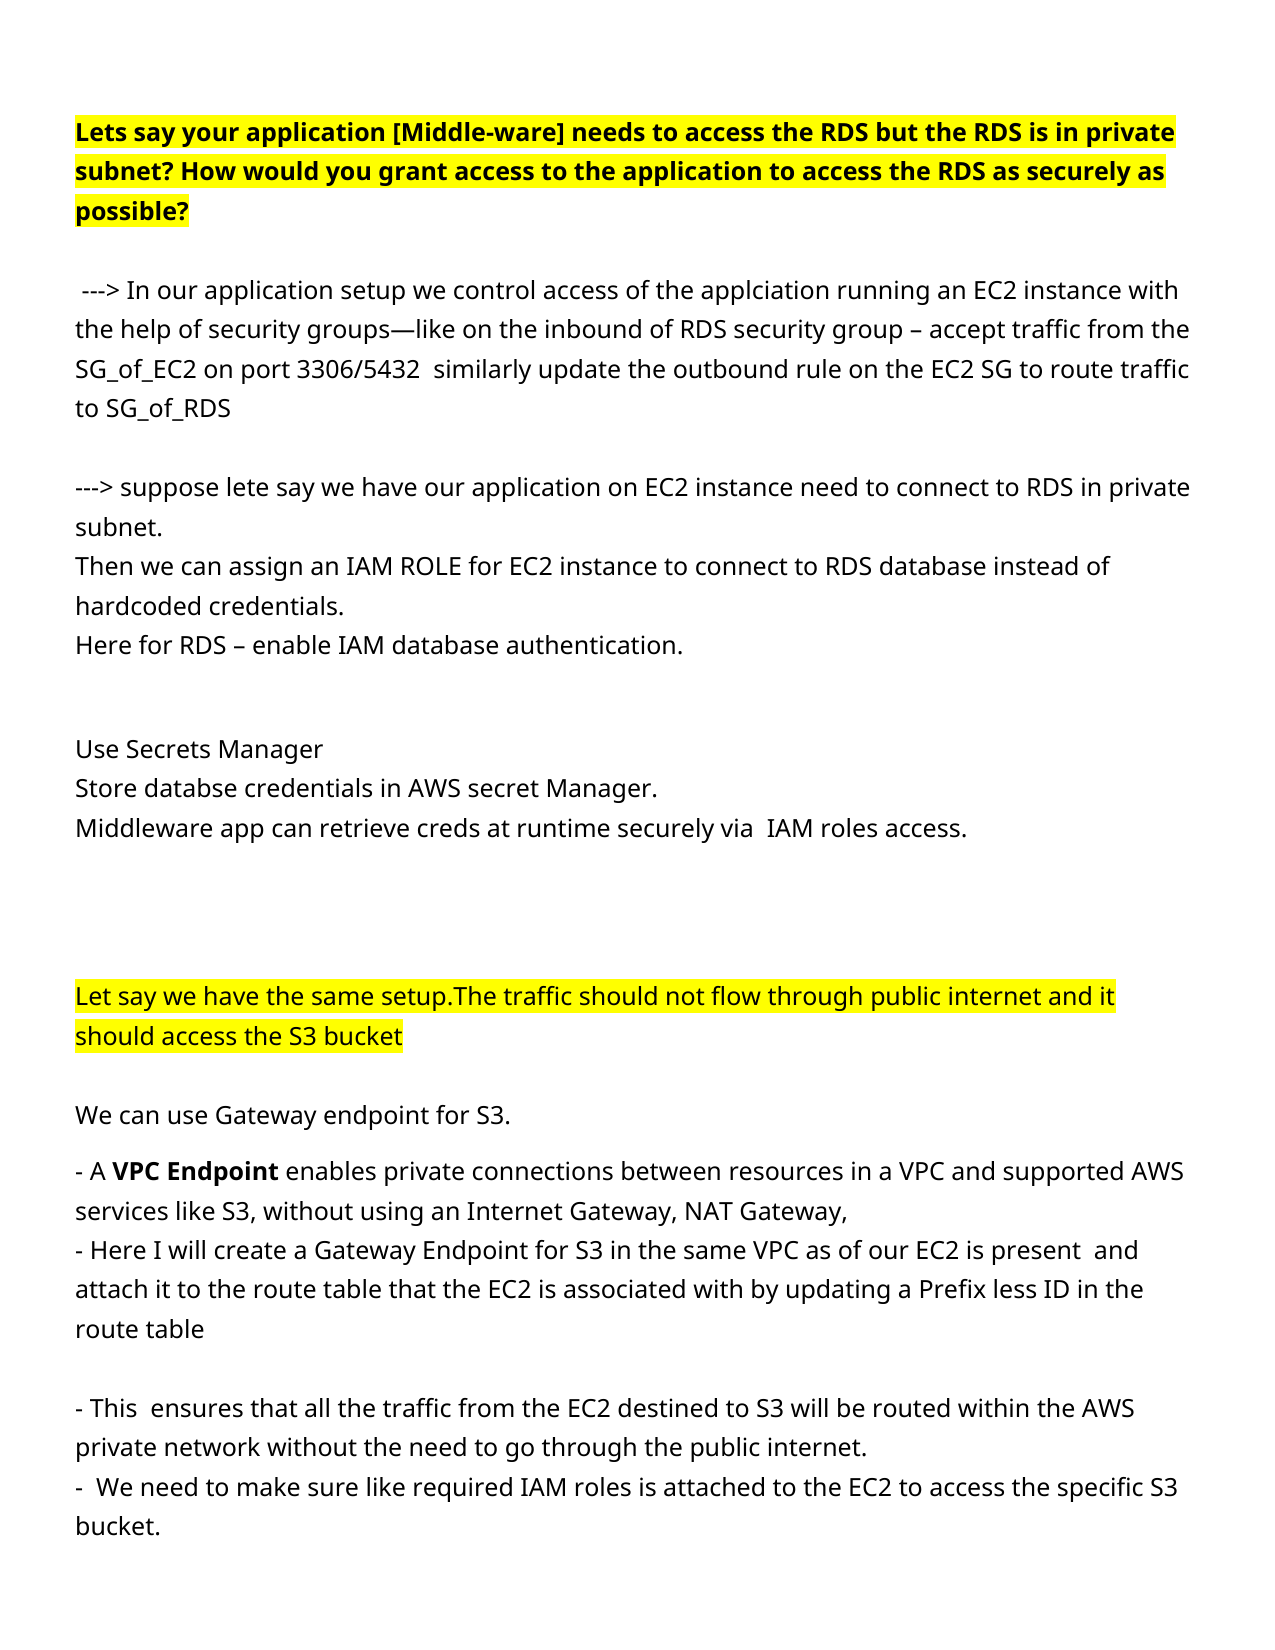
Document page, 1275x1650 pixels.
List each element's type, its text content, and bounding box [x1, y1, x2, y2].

text Let say we have the same setup.The traffic should not flow through public internet and it should access the S3 bucket We can use Gateway endpoint for S3. [75, 979, 1200, 1132]
text Use Secrets Manager Store databse credentials in AWS secret Manager. Middleware app can retrieve creds at runtime securely via IAM roles access. [75, 732, 1200, 845]
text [75, 1154, 1200, 1543]
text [75, 75, 1200, 701]
